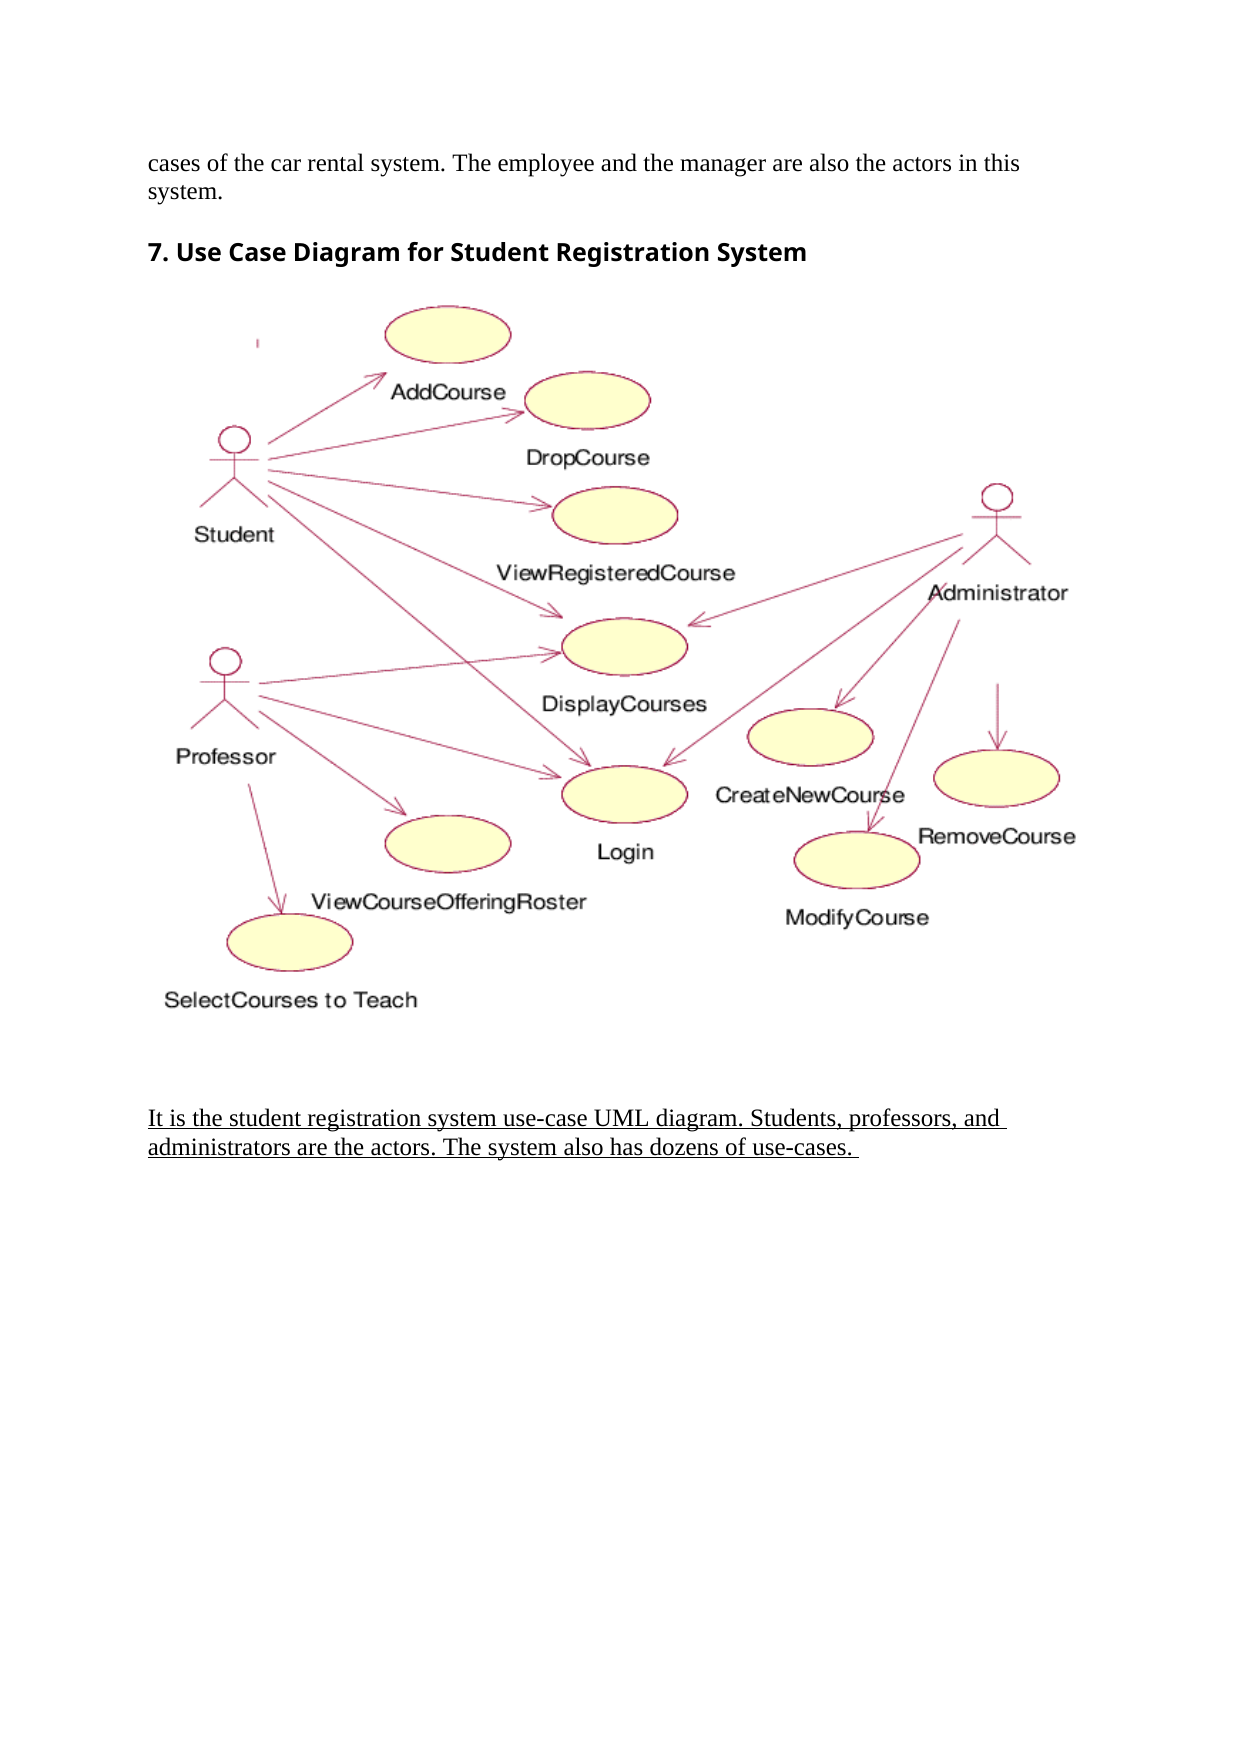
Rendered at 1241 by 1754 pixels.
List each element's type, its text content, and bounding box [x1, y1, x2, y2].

text 7. Use Case Diagram for Student Registration System [148, 234, 1093, 268]
text It is the student registration system use-case UML diagram. Students, professors, and administrators are the actors. The system also has dozens of use-cases. [148, 1103, 1093, 1161]
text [148, 148, 1093, 205]
picture [147, 297, 1093, 1016]
